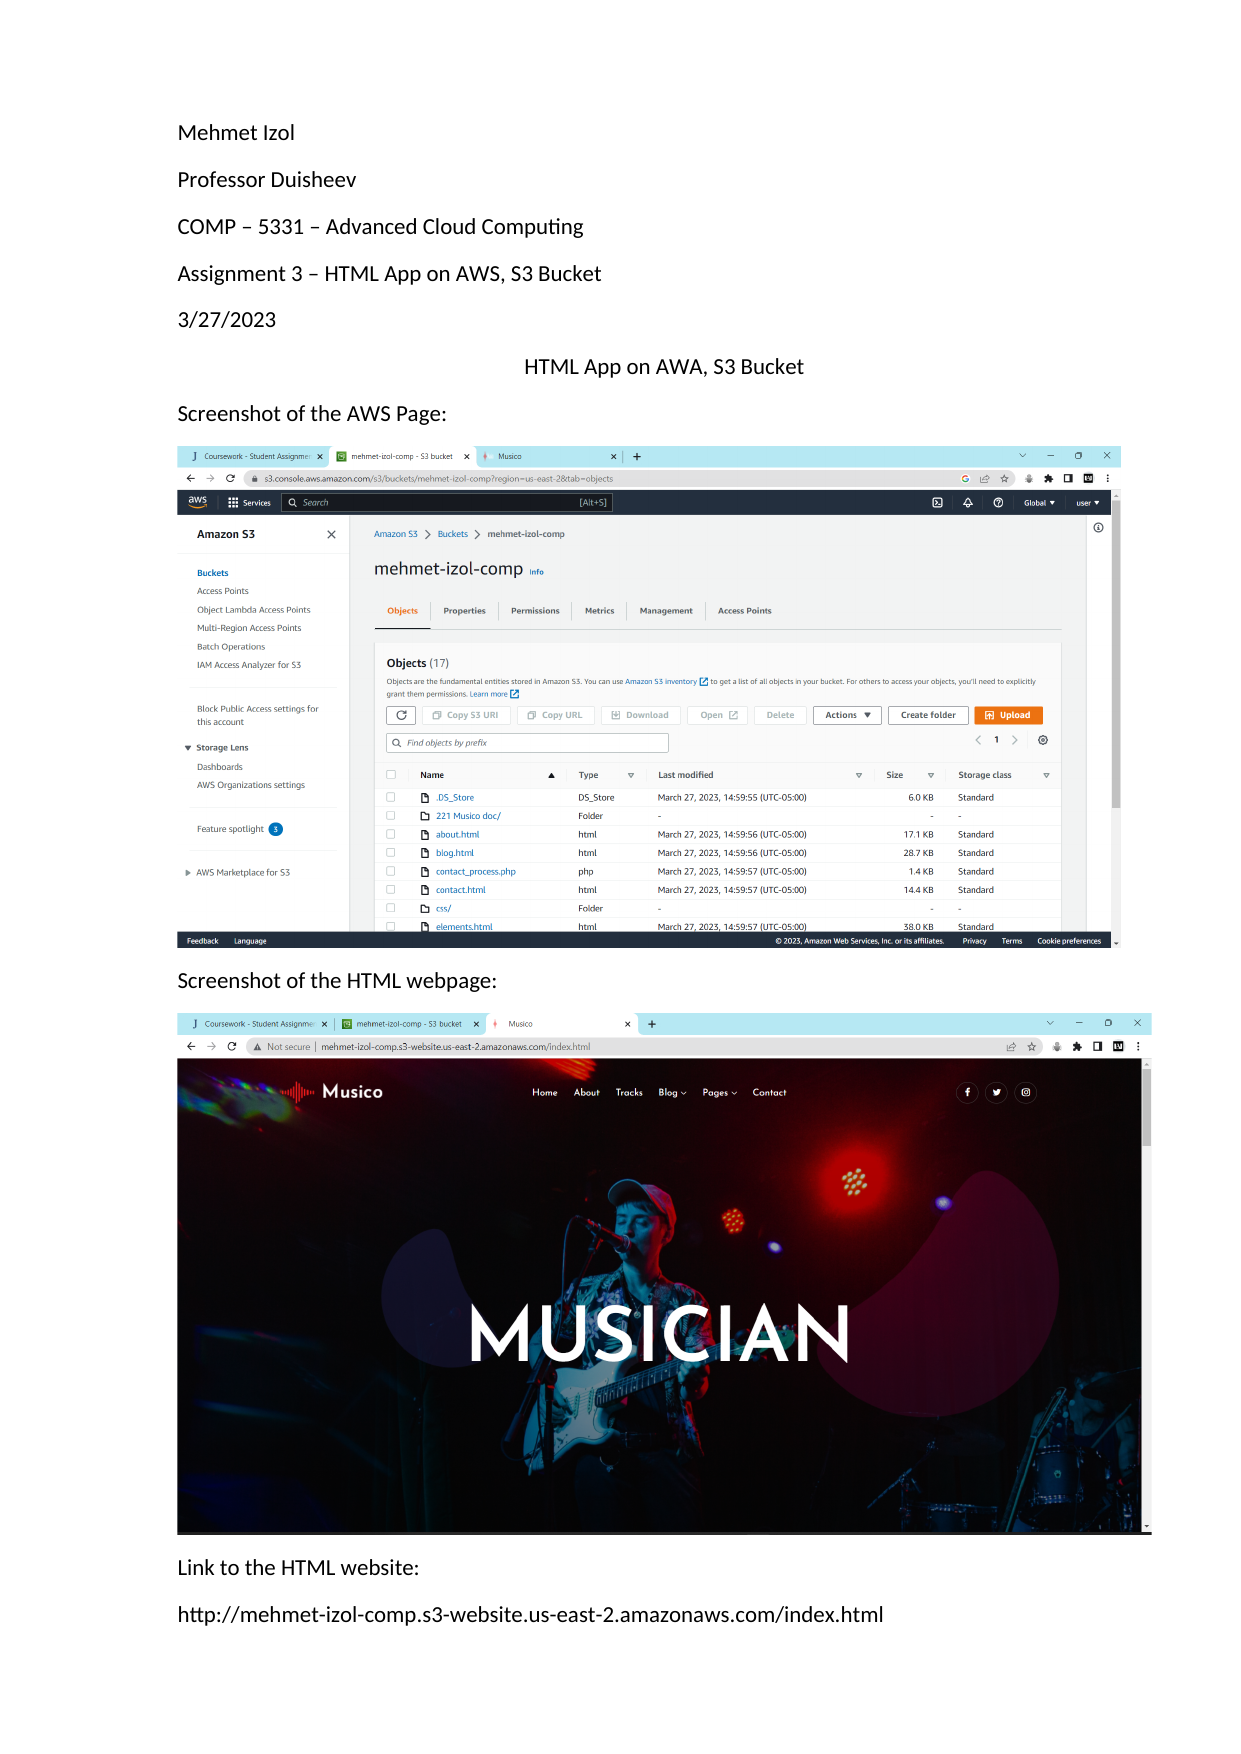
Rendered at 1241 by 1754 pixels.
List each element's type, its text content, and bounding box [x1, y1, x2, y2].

text HTML App on AWA, S3 Bucket [177, 352, 1152, 381]
text COMP – 5331 – Advanced Cloud Computing [177, 212, 1152, 240]
text Screenshot of the AWS Page: [177, 399, 1152, 427]
text Screenshot of the HTML webpage: [177, 966, 1152, 994]
text 3/27/2023 [177, 306, 1152, 334]
text Professor Duisheev [177, 165, 1152, 193]
picture [177, 1013, 1152, 1535]
picture [177, 446, 1121, 948]
text Assignment 3 – HTML App on AWS, S3 Bucket [177, 259, 1152, 287]
text http://mehmet-izol-comp.s3-website.us-east-2.amazonaws.com/index.html [177, 1600, 1152, 1628]
text Link to the HTML website: [177, 1553, 1152, 1581]
text Mehmet Izol [177, 118, 1152, 146]
